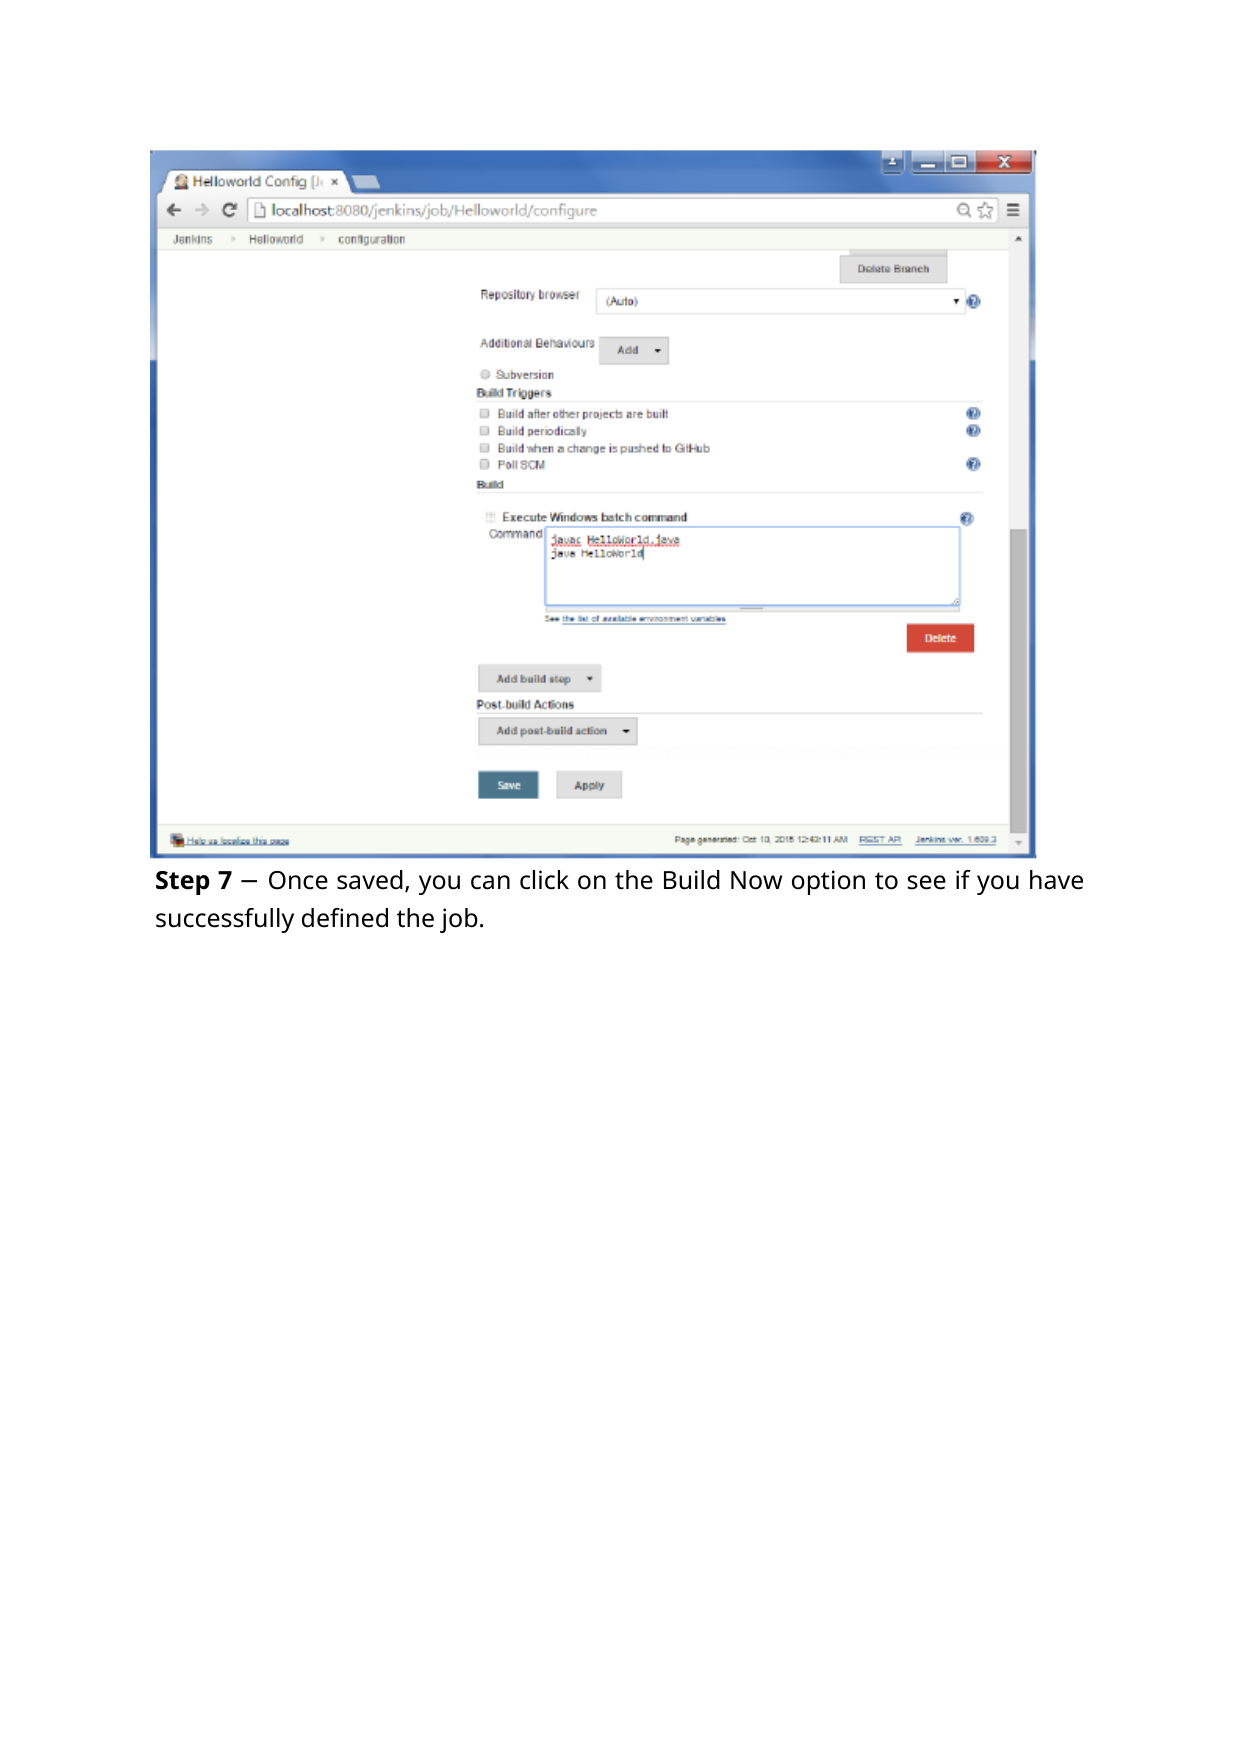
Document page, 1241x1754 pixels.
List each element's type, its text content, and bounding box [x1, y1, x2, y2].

picture [150, 150, 1037, 860]
text Step 7 − Once saved, you can click on the Build Now option to see if you have successfully defined the job. [155, 859, 1085, 934]
